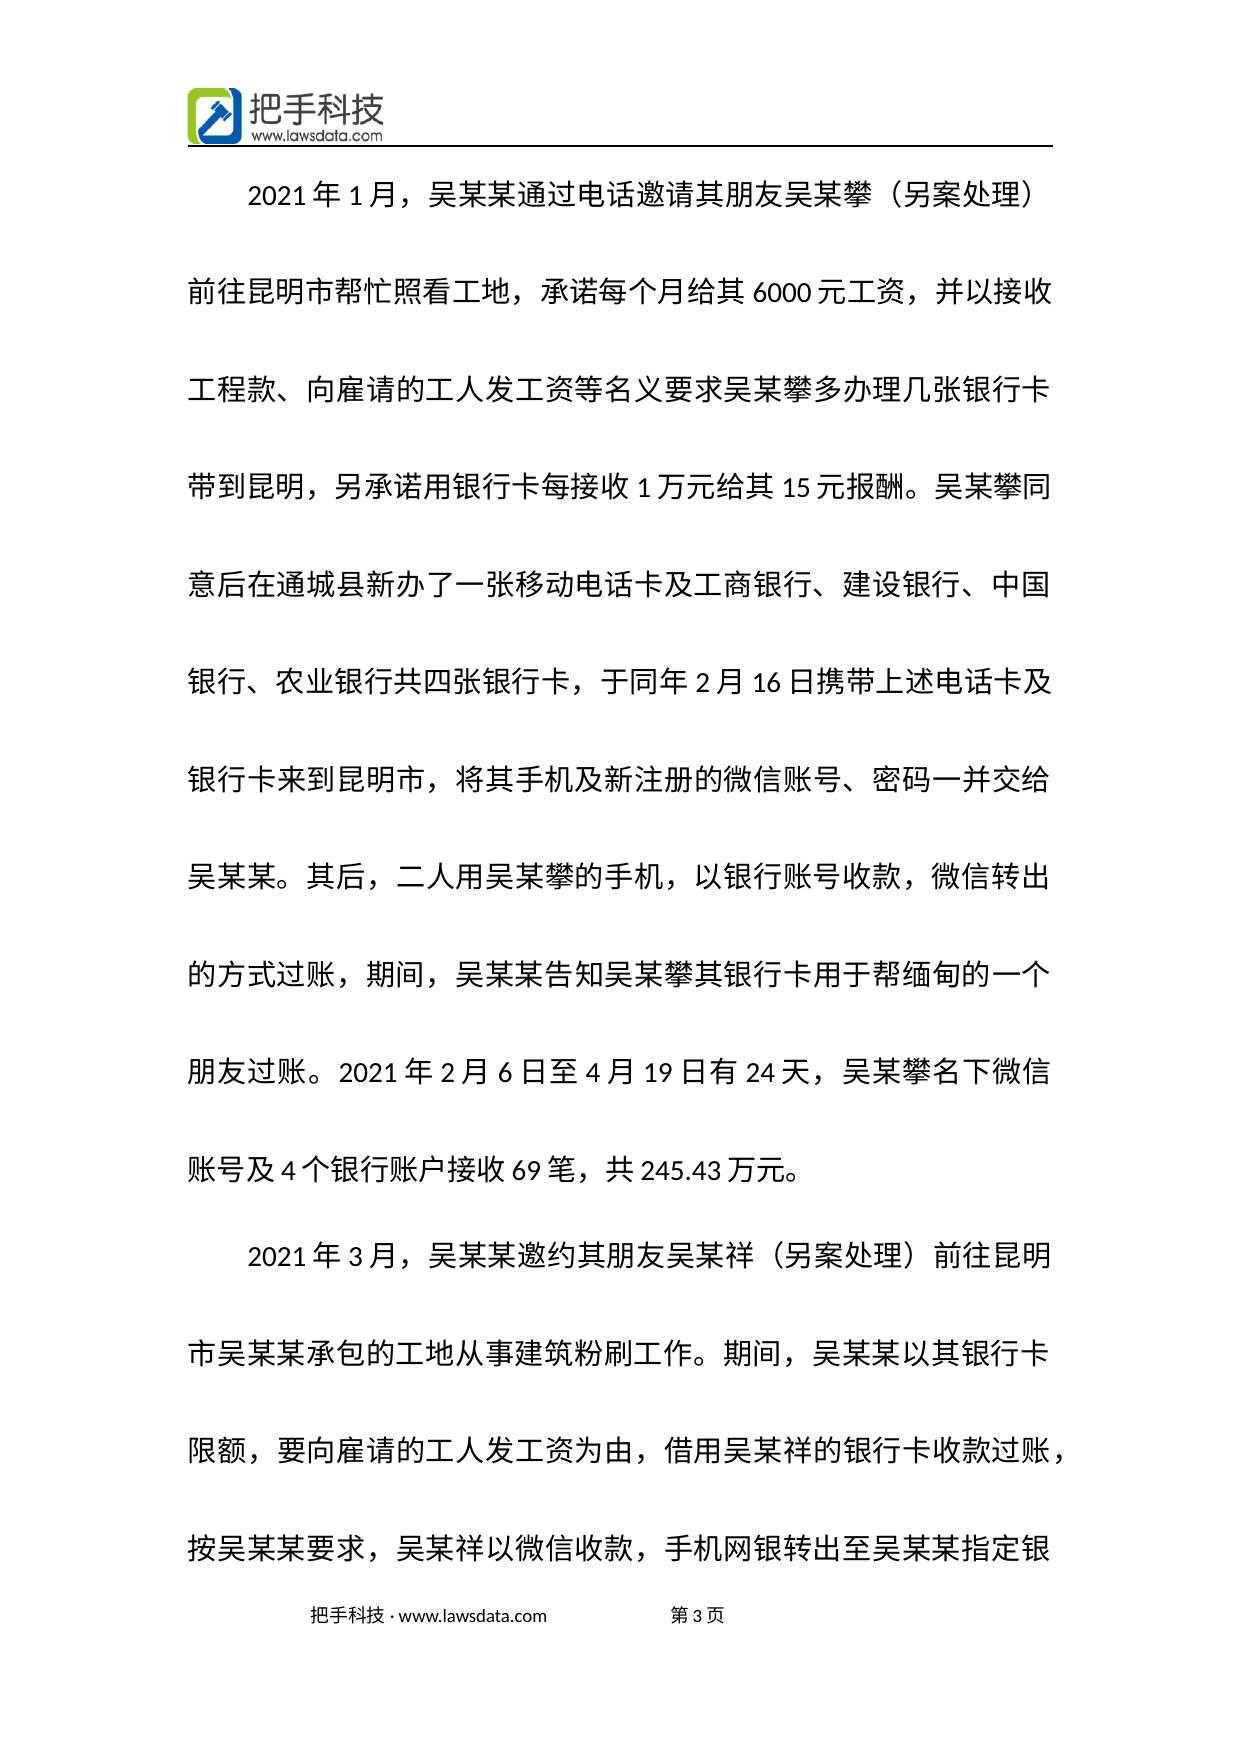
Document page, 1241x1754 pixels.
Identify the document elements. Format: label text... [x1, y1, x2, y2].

picture [187, 88, 384, 144]
text 2021年1月，吴某某通过电话邀请其朋友吴某攀（另案处理）前往昆明市帮忙照看工地，承诺每个月给其6000元工资，并以接收工程款、向雇请的工人发工资等名义要求吴某攀多办理几张银行卡带到昆明，另承诺用银行卡每接收1万元给其15元报酬。吴某攀同意后在通城县新办了一张移动电话卡及工商银行、建设银行、中国银行、农业银行共四张银行卡，于同年2月16日携带上述电话卡及银行卡来到昆明市，将其手机及新注册的微信账号、密码一并交给吴某某。其后，二人用吴某攀的手机，以银行账号收款，微信转出的方式过账，期间，吴某某告知吴某攀其银行卡用于帮缅甸的一个朋友过账。2021年2月6日至4月19日有24天，吴某攀名下微信账号及4个银行账户接收69笔，共245.43万元。 [187, 160, 1053, 1200]
